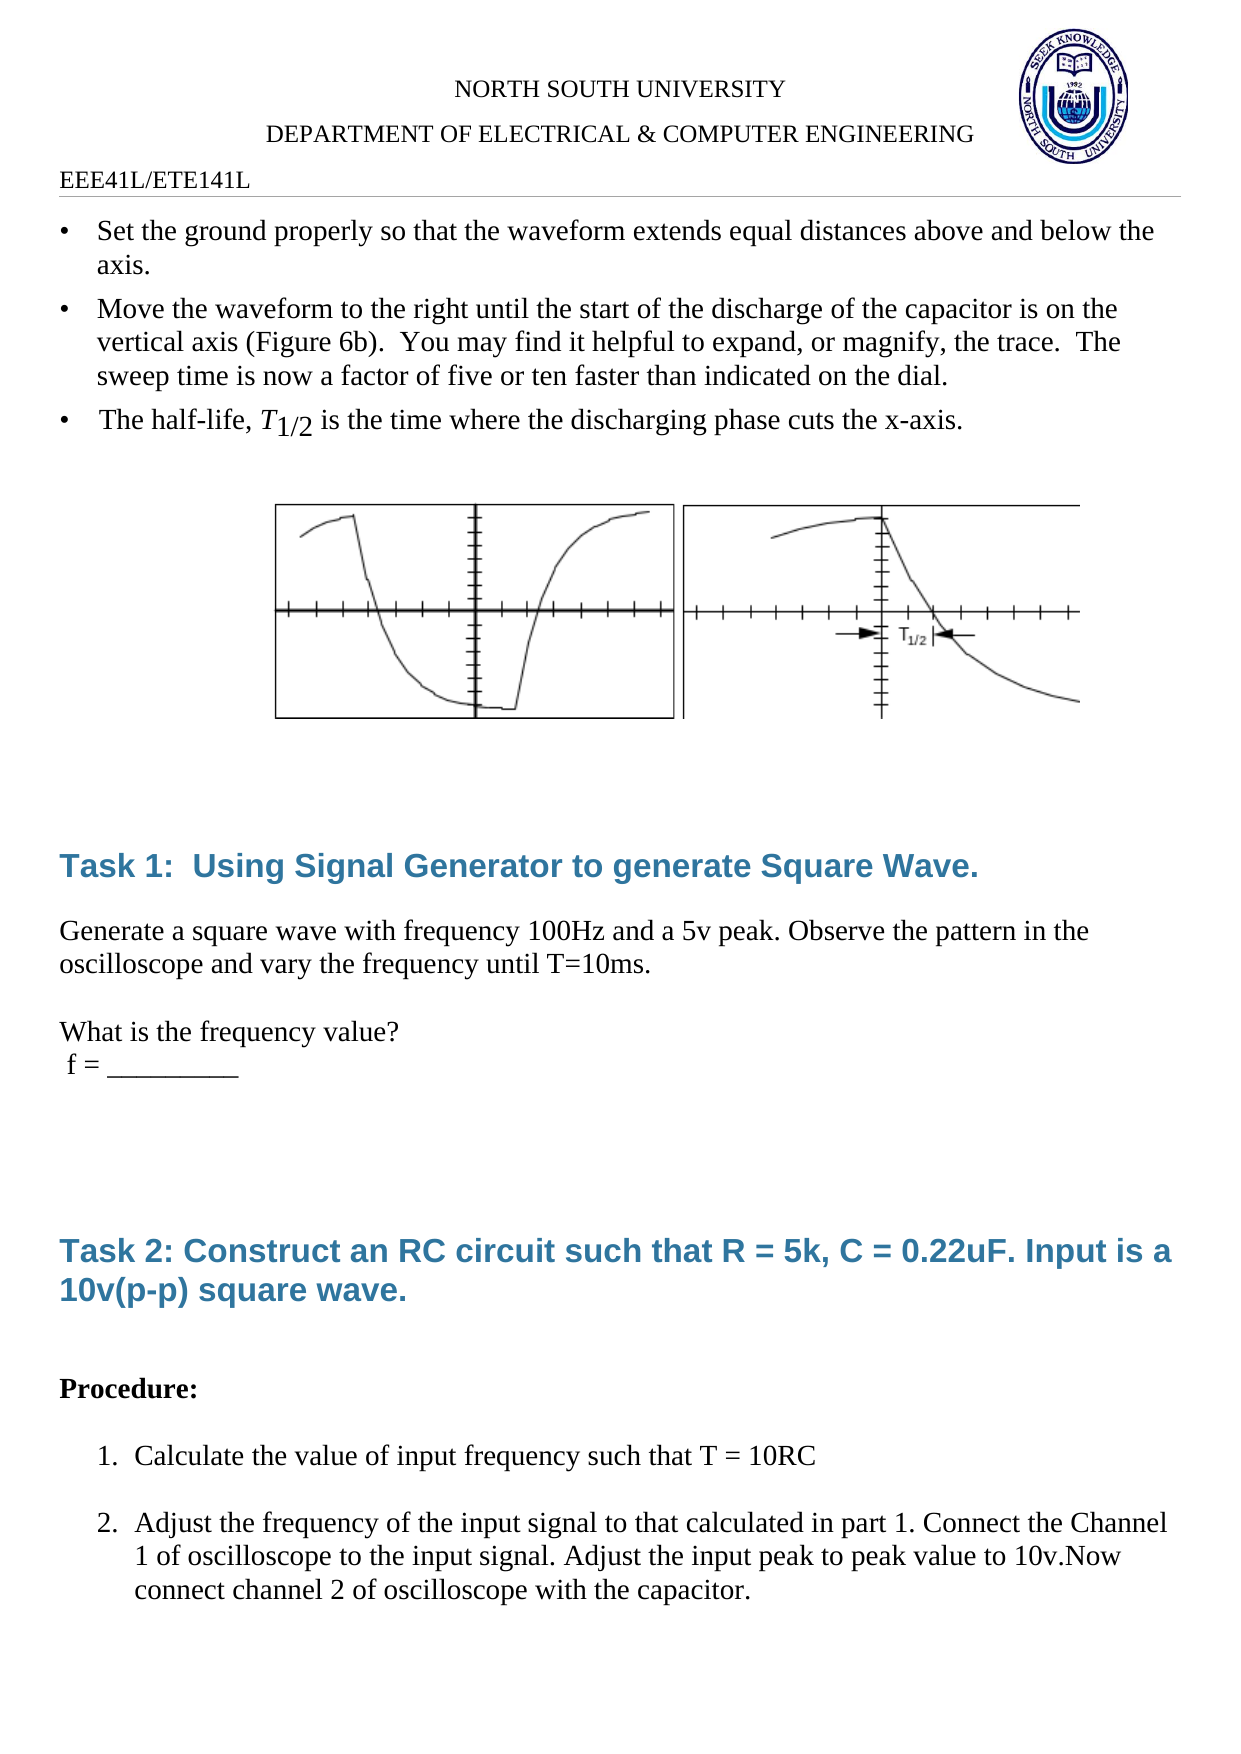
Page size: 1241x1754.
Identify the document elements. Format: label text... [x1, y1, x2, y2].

text Generate a square wave with frequency 100Hz and a 5v peak. Observe the pattern in the oscilloscope and vary the frequency until T=10ms. [59, 913, 1181, 980]
text • Move the waveform to the right until the start of the discharge of the capacitor is on the vertical axis (Figure 6b). You may find it helpful to expand, or magnify, the trace. The sweep time is now a factor of five or ten faster than indicated on the dial. [59, 291, 1181, 392]
subtitle Task 1: Using Signal Generator to generate Square Wave. [59, 846, 1181, 884]
picture [1018, 28, 1128, 164]
text What is the frequency value? [59, 1014, 1181, 1047]
text • The half-life, T1/2 is the time where the discharging phase cuts the x-axis. [59, 402, 1181, 443]
list Calculate the value of input frequency such that T = 10RC [97, 1438, 1181, 1471]
subtitle Task 2: Construct an RC circuit such that R = 5k, C = 0.22uF. Input is a 10v(p-p) square wave. [59, 1232, 1181, 1308]
text Procedure: [59, 1371, 1181, 1404]
text • Set the ground properly so that the waveform extends equal distances above and below the axis. [59, 213, 1181, 281]
list Adjust the frequency of the input signal to that calculated in part 1. Connect the Channel 1 of oscilloscope to the input signal. Adjust the input peak to peak value to 10v.Now connect channel 2 of oscilloscope with the capacitor. [97, 1505, 1181, 1606]
text f = _________ [59, 1047, 1181, 1081]
